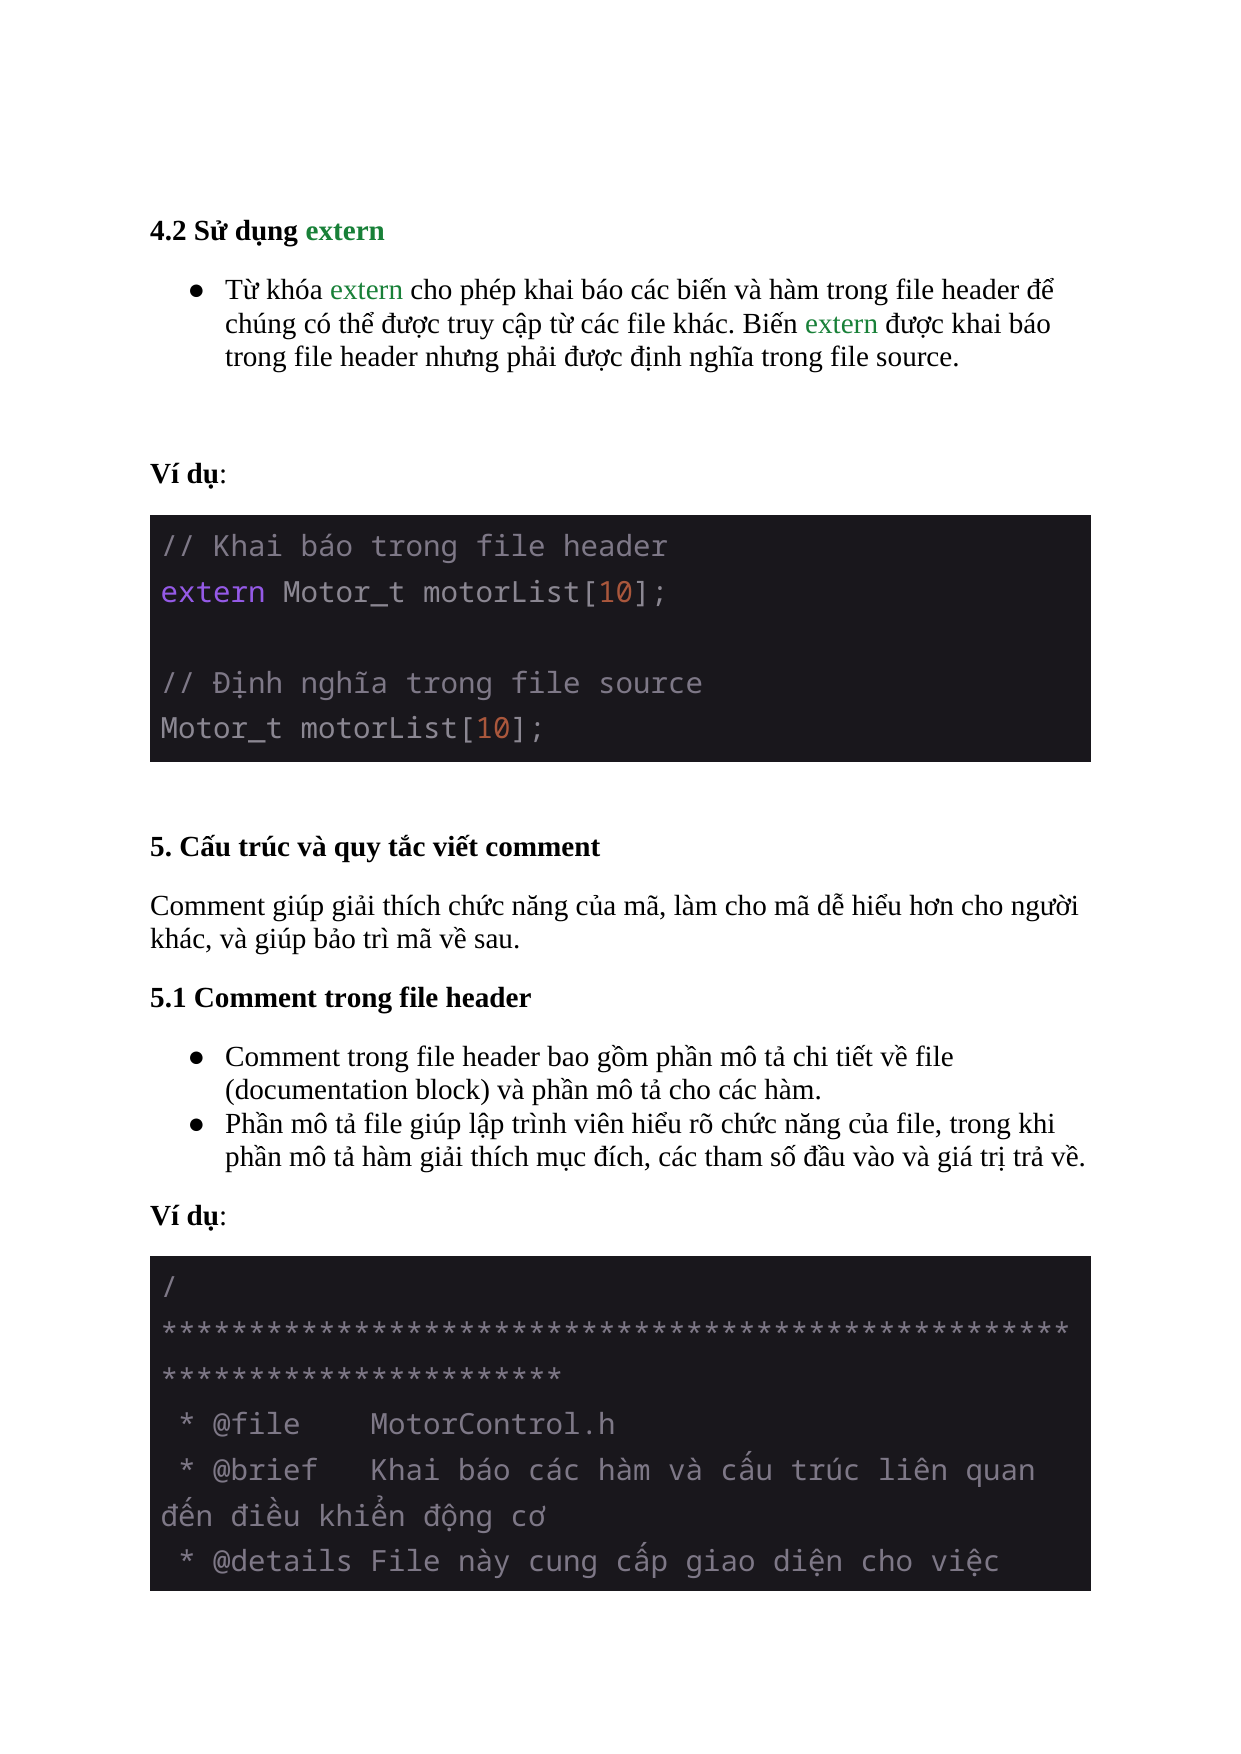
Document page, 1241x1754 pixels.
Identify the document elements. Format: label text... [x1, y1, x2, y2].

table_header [150, 1256, 1091, 1591]
table_header // Khai báo trong file header extern Motor_t motorList[10]; // Định nghĩa trong file source Motor_t motorList[10]; [150, 515, 1091, 762]
subtitle 4.2 Sử dụng extern [150, 213, 1090, 247]
list Từ khóa extern cho phép khai báo các biến và hàm trong file header để chúng có thể được truy cập từ các file khác. Biến extern được khai báo trong file header nhưng phải được định nghĩa trong file source. [187, 272, 1090, 373]
subtitle 5.1 Comment trong file header [150, 980, 1090, 1014]
subtitle 5. Cấu trúc và quy tắc viết comment [150, 829, 1090, 863]
list Phần mô tả file giúp lập trình viên hiểu rõ chức năng của file, trong khi phần mô tả hàm giải thích mục đích, các tham số đầu vào và giá trị trả về. [187, 1106, 1090, 1173]
list Comment trong file header bao gồm phần mô tả chi tiết về file (documentation block) và phần mô tả cho các hàm. [187, 1039, 1090, 1106]
text Ví dụ: [150, 1198, 1090, 1231]
text Comment giúp giải thích chức năng của mã, làm cho mã dễ hiểu hơn cho người khác, và giúp bảo trì mã về sau. [150, 888, 1090, 955]
text Ví dụ: [150, 456, 1090, 490]
